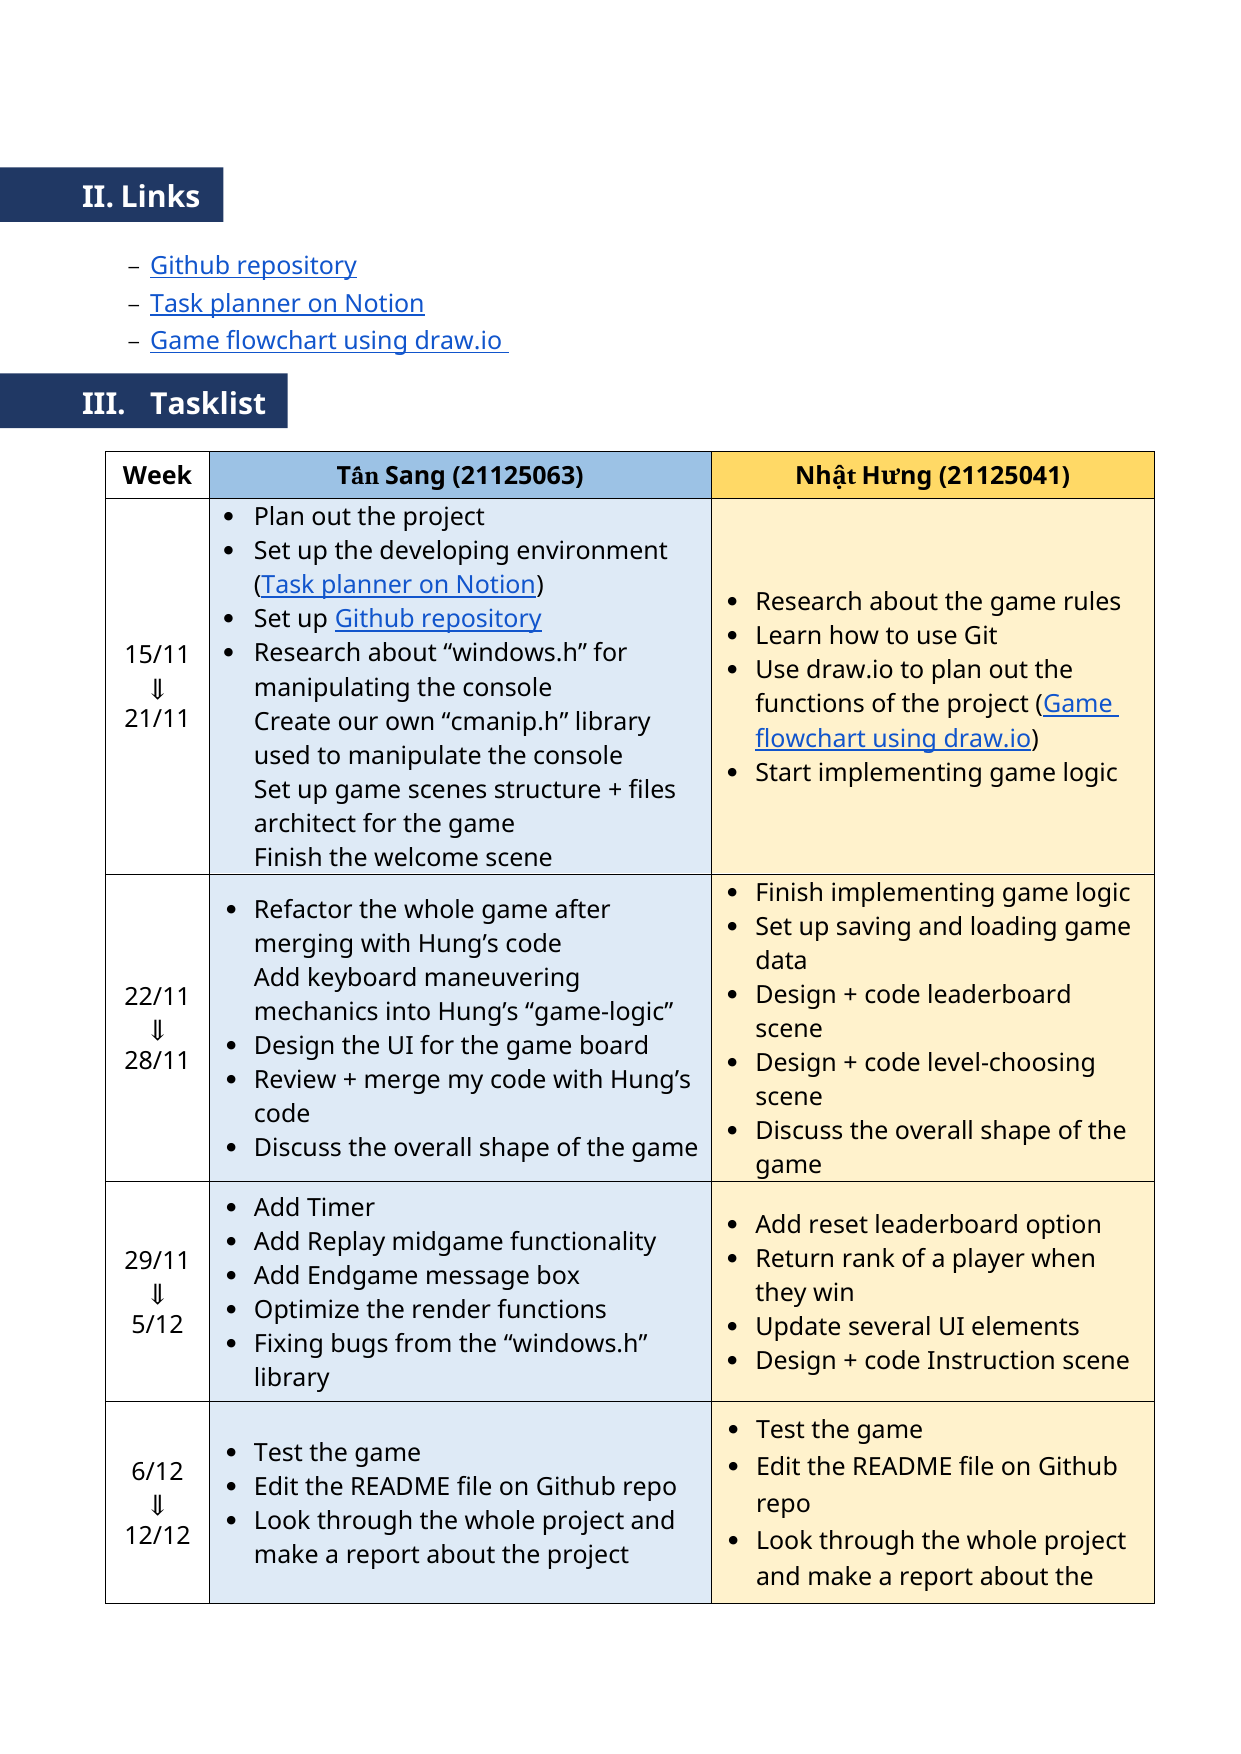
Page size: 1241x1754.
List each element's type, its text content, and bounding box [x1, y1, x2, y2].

table_cell Research about the game rules Learn how to use Git Use draw.io to plan out the functions of the project (Game flowchart using draw.io) Start implementing game logic [712, 499, 1154, 873]
table_cell 29/11 ⇓ 5/12 [106, 1182, 209, 1401]
table_cell Refactor the whole game after merging with Hung’s code Add keyboard maneuvering mechanics into Hung’s “game-logic” Design the UI for the game board Review + merge my code with Hung’s code Discuss the overall shape of the game [210, 875, 711, 1181]
table_header Week [106, 452, 209, 498]
table_cell Plan out the project Set up the developing environment (Task planner on Notion) Set up Github repository Research about “windows.h” for manipulating the console Create our own “cmanip.h” library used to manipulate the console Set up game scenes structure + files architect for the game Finish the welcome scene [210, 499, 711, 873]
table_cell Add Timer Add Replay midgame functionality Add Endgame message box Optimize the render functions Fixing bugs from the “windows.h” library [210, 1182, 711, 1401]
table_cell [712, 1402, 1154, 1603]
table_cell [210, 1402, 711, 1603]
table_cell Finish implementing game logic Set up saving and loading game data Design + code leaderboard scene Design + code level-choosing scene Discuss the overall shape of the game [712, 875, 1154, 1181]
table_header Tấn Sang (21125063) [210, 452, 711, 498]
list Task planner on Notion [127, 282, 1090, 319]
list Github repository [127, 244, 1090, 282]
table_cell 22/11 ⇓ 28/11 [106, 875, 209, 1181]
subtitle Links [82, 175, 1090, 216]
list Game flowchart using draw.io [127, 319, 1090, 357]
subtitle Tasklist [82, 382, 1090, 423]
table_header Nhật Hưng (21125041) [712, 452, 1154, 498]
table_cell 15/11 ⇓ 21/11 [106, 499, 209, 873]
table_cell Add reset leaderboard option Return rank of a player when they win Update several UI elements Design + code Instruction scene [712, 1182, 1154, 1401]
table_cell 6/12 ⇓ 12/12 [106, 1402, 209, 1603]
